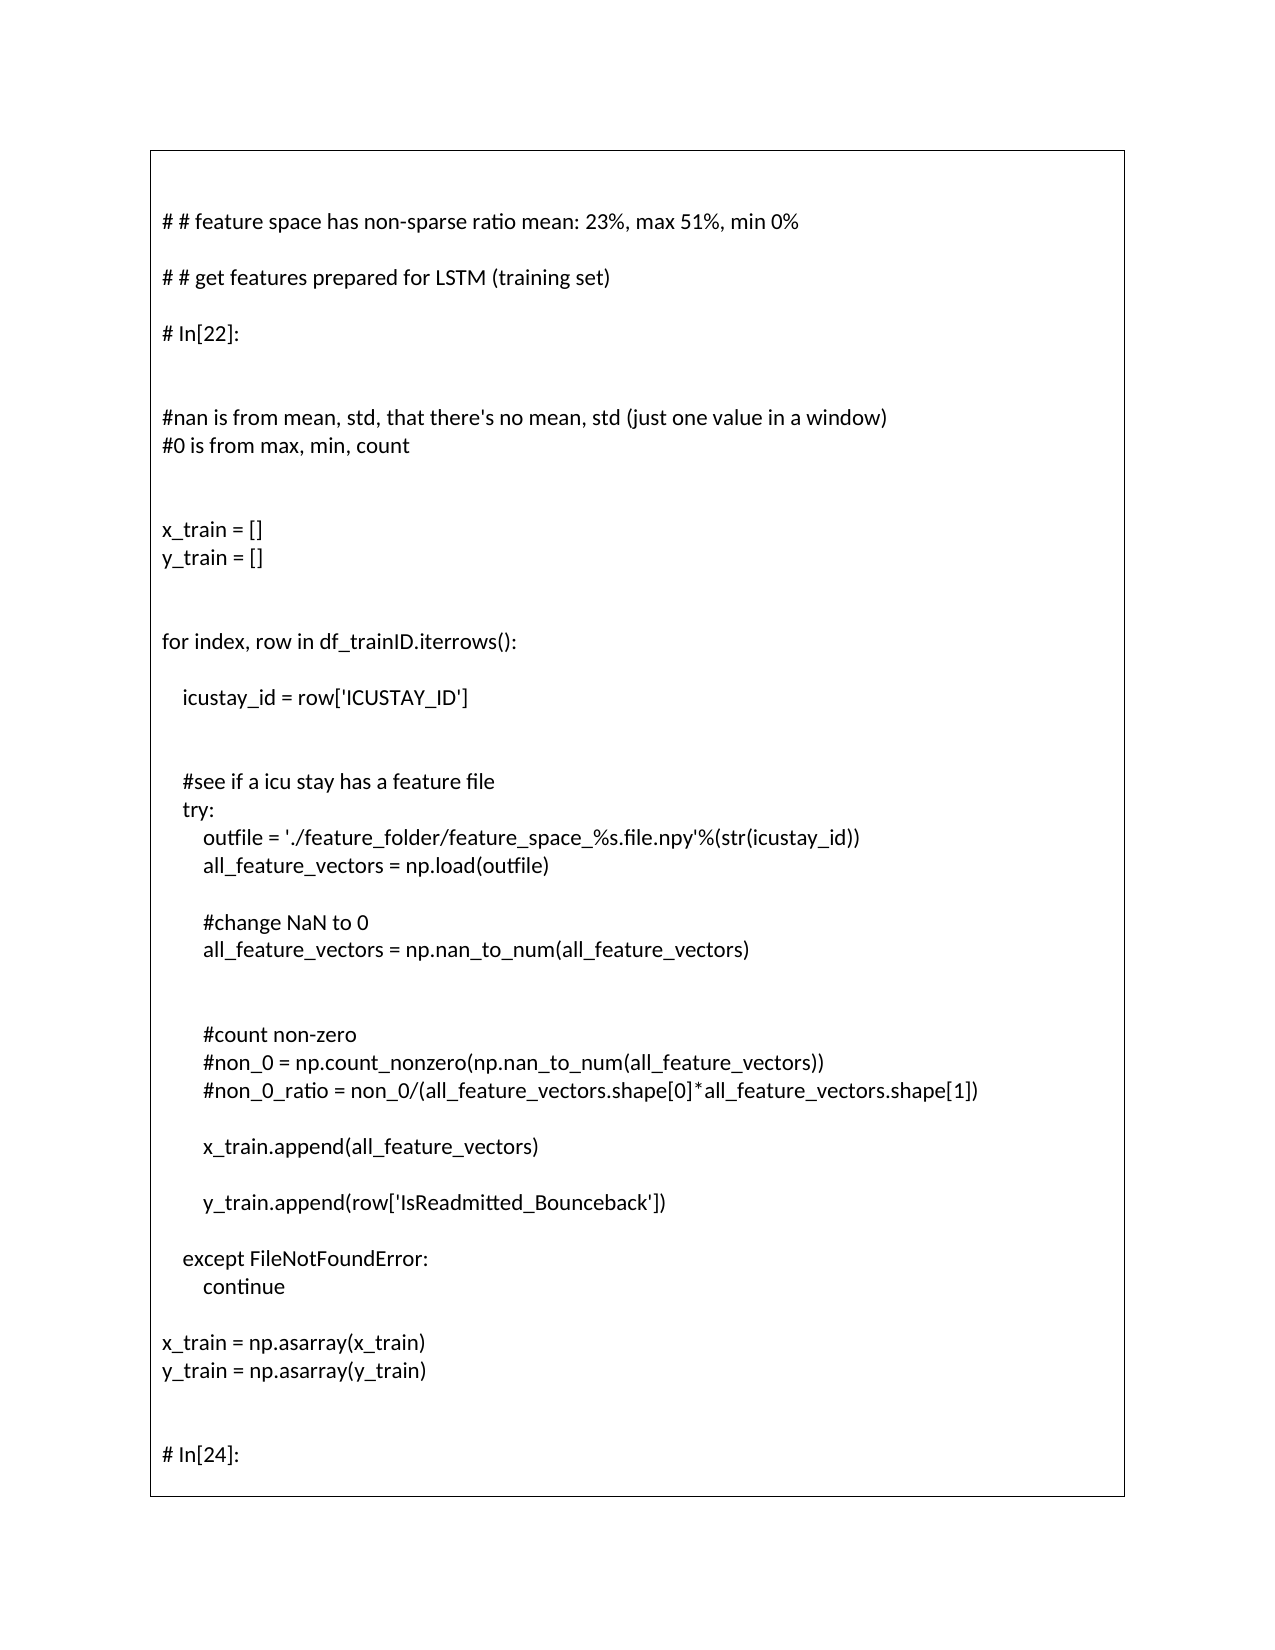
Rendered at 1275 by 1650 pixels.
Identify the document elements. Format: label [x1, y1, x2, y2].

table_header [151, 151, 1124, 1496]
